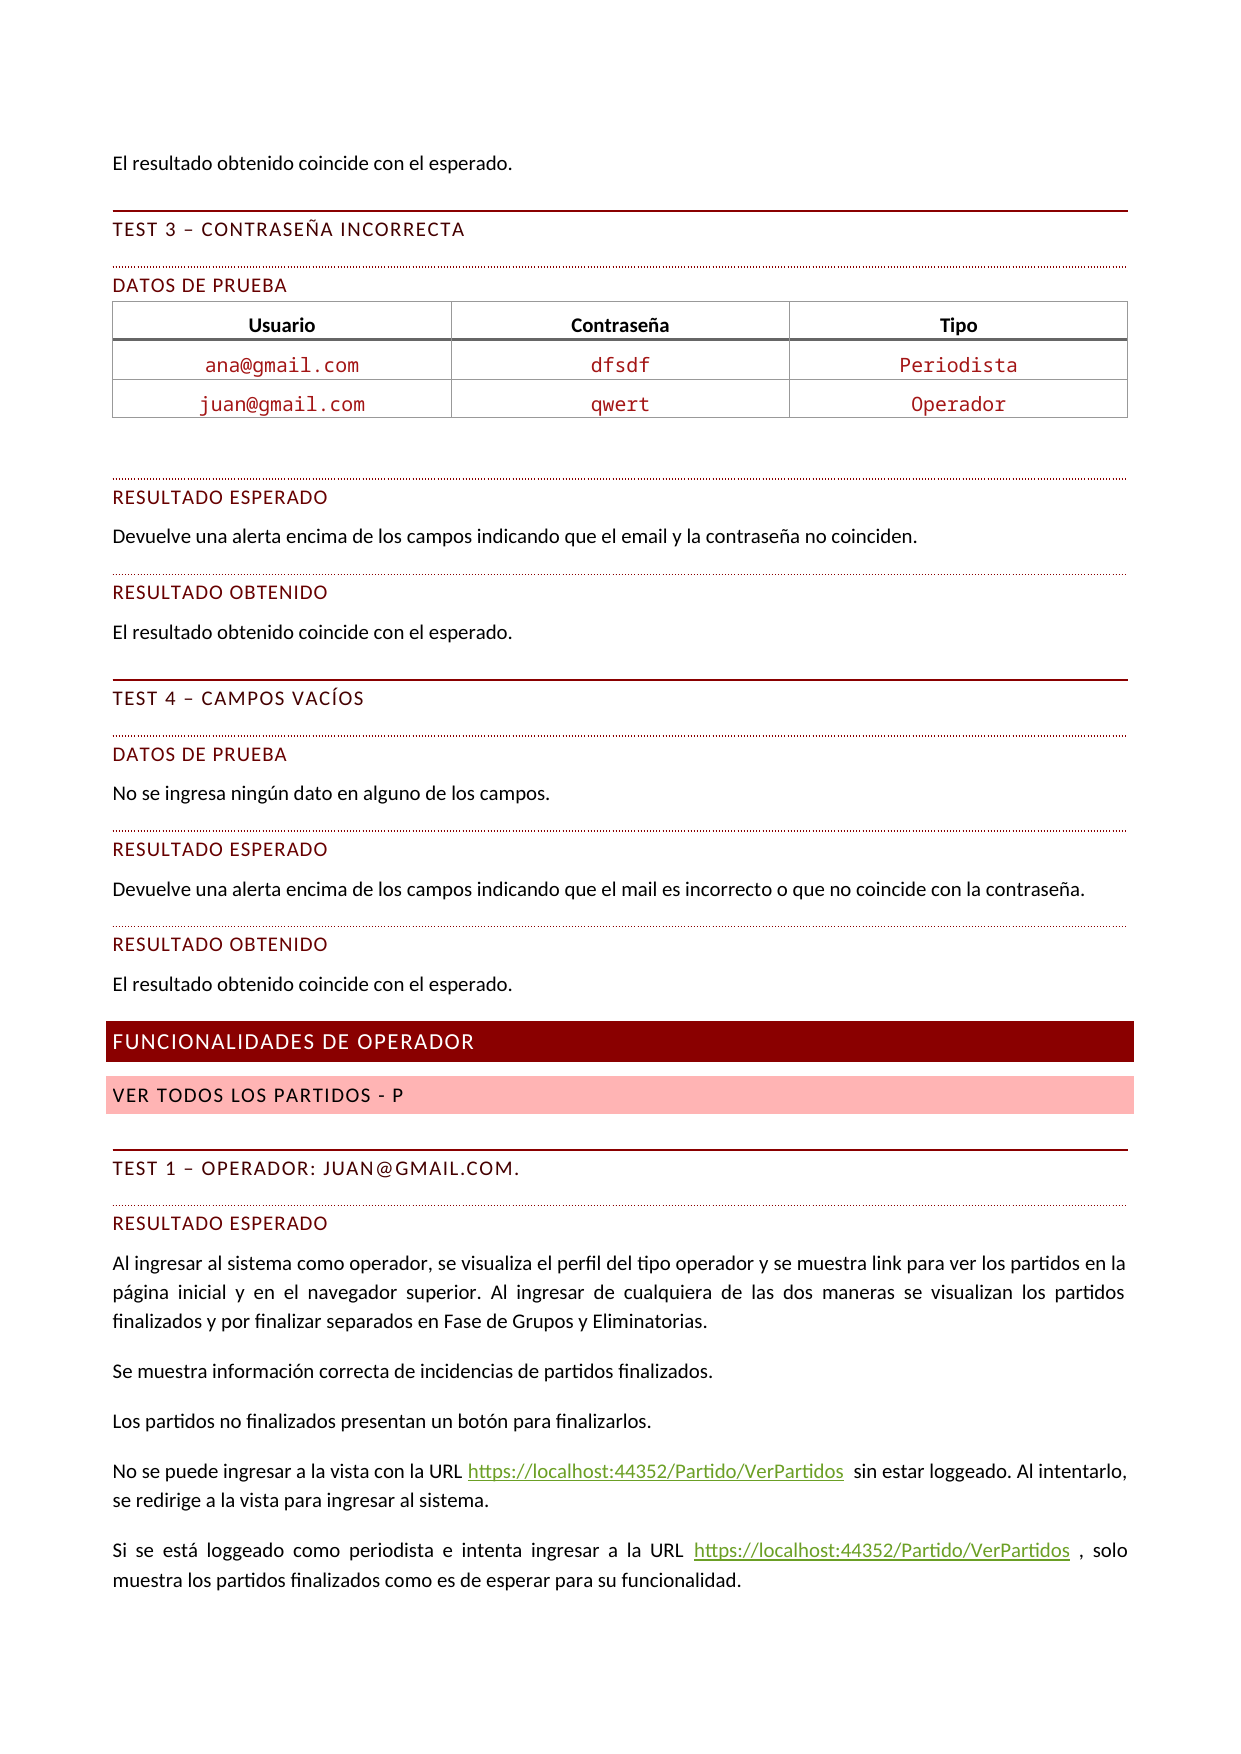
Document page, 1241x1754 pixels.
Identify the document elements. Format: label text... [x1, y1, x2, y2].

subtitle Resultado esperado [112, 478, 1128, 509]
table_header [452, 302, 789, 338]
text Devuelve una alerta encima de los campos indicando que el mail es incorrecto o que no coincide con la contraseña. [112, 876, 1128, 901]
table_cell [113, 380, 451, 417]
subtitle Resultado esperado [112, 1205, 1128, 1236]
text Si se está loggeado como periodista e intenta ingresar a la URL https://localhost:44352/Partido/VerPartidos , solo muestra los partidos finalizados como es de esperar para su funcionalidad. [112, 1538, 1128, 1592]
text Los partidos no finalizados presentan un botón para finalizarlos. [112, 1408, 1128, 1434]
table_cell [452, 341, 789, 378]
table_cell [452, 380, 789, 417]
subtitle Resultado esperado [112, 830, 1128, 862]
text Al ingresar al sistema como operador, se visualiza el perfil del tipo operador y se muestra link para ver los partidos en la página inicial y en el navegador superior. Al ingresar de cualquiera de las dos maneras se visualizan los partidos finalizados y por finalizar separados en Fase de Grupos y Eliminatorias. [112, 1250, 1128, 1334]
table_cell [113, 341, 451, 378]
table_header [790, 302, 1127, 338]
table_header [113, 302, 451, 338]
text No se ingresa ningún dato en alguno de los campos. [112, 780, 1128, 806]
subtitle Resultado obtenido [112, 574, 1128, 605]
subtitle Test 3 – Contraseña incorrecta [112, 211, 1128, 242]
subtitle Test 1 – Operador: juan@gmail.com. [112, 1150, 1128, 1180]
subtitle Funcionalidades de Operador [113, 1027, 1128, 1055]
subtitle Datos de prueba [112, 266, 1128, 297]
text Devuelve una alerta encima de los campos indicando que el email y la contraseña no coinciden. [112, 524, 1128, 549]
text No se puede ingresar a la vista con la URL https://localhost:44352/Partido/VerPartidos sin estar loggeado. Al intentarlo, se redirige a la vista para ingresar al sistema. [112, 1458, 1128, 1513]
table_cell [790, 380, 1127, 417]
text Se muestra información correcta de incidencias de partidos finalizados. [112, 1358, 1128, 1384]
text El resultado obtenido coincide con el esperado. [112, 150, 1128, 175]
text El resultado obtenido coincide con el esperado. [112, 971, 1128, 996]
text El resultado obtenido coincide con el esperado. [112, 619, 1128, 644]
subtitle Ver todos los partidos - p [113, 1083, 1128, 1108]
subtitle Resultado obtenido [112, 926, 1128, 957]
subtitle Test 4 – Campos vacíos [112, 680, 1128, 711]
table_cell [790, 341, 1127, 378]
subtitle Datos de prueba [112, 735, 1128, 766]
